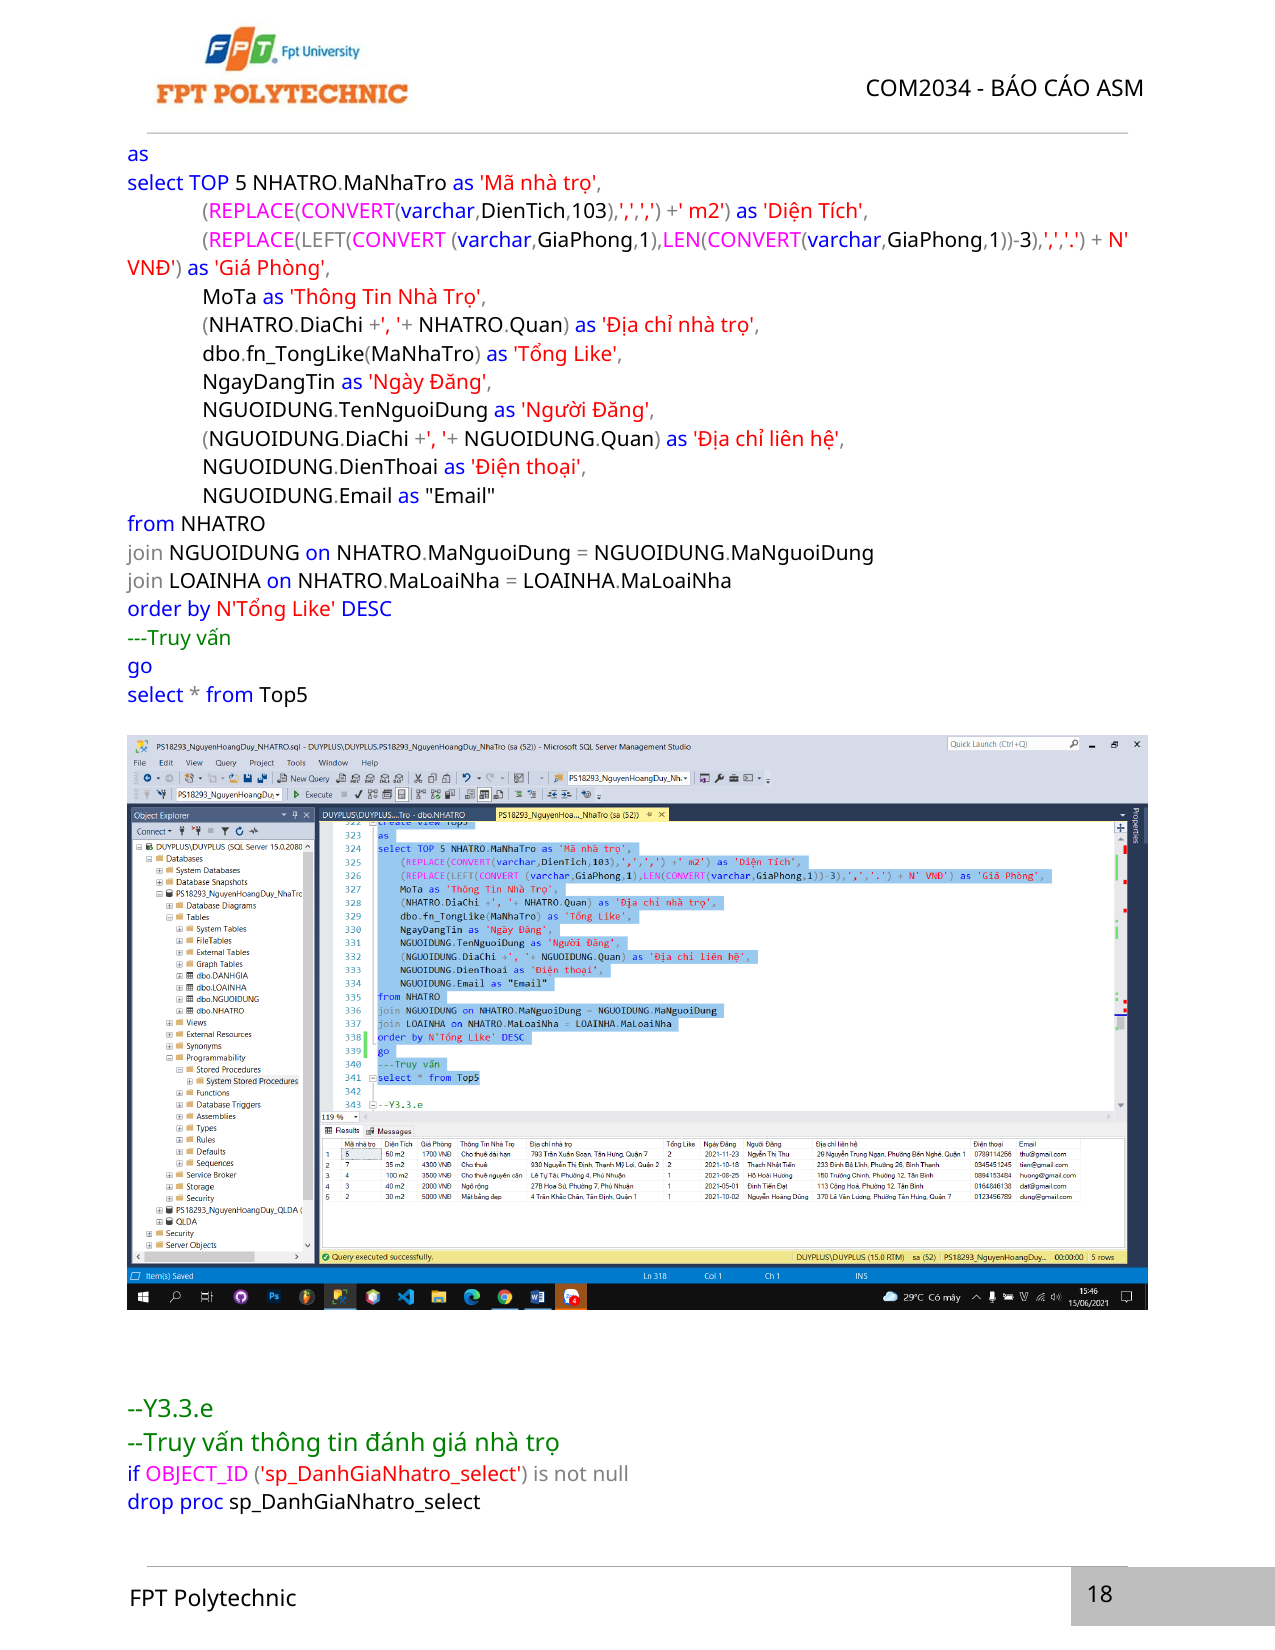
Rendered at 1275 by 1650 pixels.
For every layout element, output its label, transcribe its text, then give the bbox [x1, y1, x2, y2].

text (NHATRO.DiaChi +', '+ NHATRO.Quan) as 'Địa chỉ nhà trọ', [127, 310, 1148, 339]
text join LOAINHA on NHATRO.MaLoaiNha = LOAINHA.MaLoaiNha [127, 566, 1148, 594]
text NGUOIDUNG.TenNguoiDung as 'Người Đăng', [127, 396, 1148, 424]
text (REPLACE(CONVERT(varchar,DienTich,103),',',',') +' m2') as 'Diện Tích', [127, 196, 1148, 225]
text (NGUOIDUNG.DiaChi +', '+ NGUOIDUNG.Quan) as 'Địa chỉ liên hệ', [127, 424, 1148, 452]
picture [1071, 1567, 1275, 1626]
text (REPLACE(LEFT(CONVERT (varchar,GiaPhong,1),LEN(CONVERT(varchar,GiaPhong,1))-3),',','.') + N' VNĐ') as 'Giá Phòng', [127, 225, 1148, 282]
text ---Truy vấn [127, 623, 1148, 651]
text join NGUOIDUNG on NHATRO.MaNguoiDung = NGUOIDUNG.MaNguoiDung [127, 538, 1148, 566]
text as [127, 139, 1148, 168]
text if OBJECT_ID ('sp_DanhGiaNhatro_select') is not null [127, 1459, 1148, 1487]
text drop proc sp_DanhGiaNhatro_select [127, 1487, 1148, 1516]
text select TOP 5 NHATRO.MaNhaTro as 'Mã nhà trọ', [127, 168, 1148, 196]
picture [153, 22, 412, 111]
text dbo.fn_TongLike(MaNhaTro) as 'Tổng Like', [127, 339, 1148, 367]
text NGUOIDUNG.DienThoai as 'Điện thoại', [127, 452, 1148, 481]
text go [127, 651, 1148, 680]
text order by N'Tổng Like' DESC [127, 594, 1148, 623]
text NGUOIDUNG.Email as "Email" [127, 481, 1148, 509]
text select * from Top5 [127, 680, 1148, 708]
text NgayDangTin as 'Ngày Đăng', [127, 367, 1148, 396]
text --Truy vấn thông tin đánh giá nhà trọ [127, 1424, 1148, 1459]
text --Y3.3.e [127, 1391, 1148, 1424]
text from NHATRO [127, 509, 1148, 538]
picture [127, 735, 1148, 1310]
text MoTa as 'Thông Tin Nhà Trọ', [127, 282, 1148, 310]
